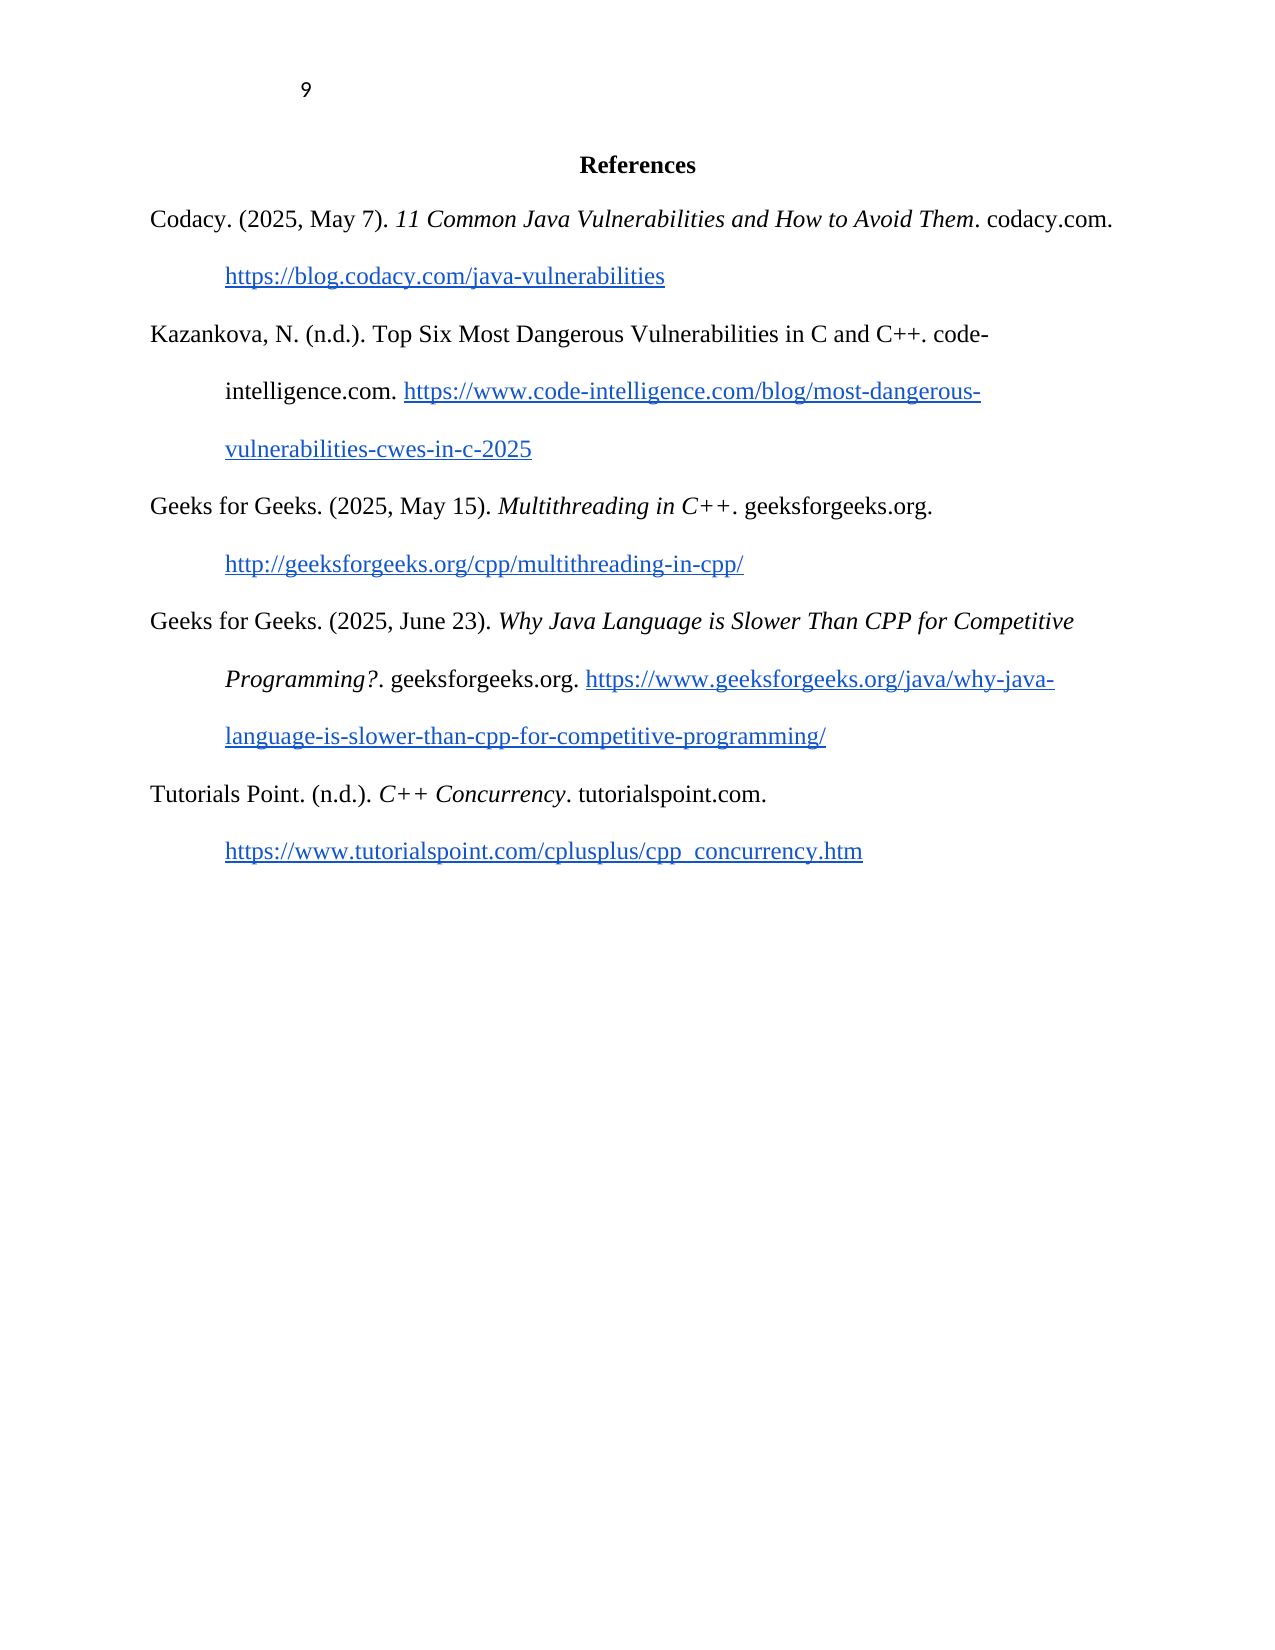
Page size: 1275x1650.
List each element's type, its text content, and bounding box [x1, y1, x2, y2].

text Tutorials Point. (n.d.). C++ Concurrency. tutorialspoint.com. https://www.tutorialspoint.com/cplusplus/cpp_concurrency.htm [150, 779, 1125, 865]
text Geeks for Geeks. (2025, May 15). Multithreading in C++. geeksforgeeks.org. http://geeksforgeeks.org/cpp/multithreading-in-cpp/ [150, 491, 1125, 578]
text References [150, 150, 1125, 179]
text Codacy. (2025, May 7). 11 Common Java Vulnerabilities and How to Avoid Them. codacy.com. https://blog.codacy.com/java-vulnerabilities [150, 204, 1125, 290]
text Kazankova, N. (n.d.). Top Six Most Dangerous Vulnerabilities in C and C++. code-intelligence.com. https://www.code-intelligence.com/blog/most-dangerous-vulnerabilities-cwes-in-c-2025 [150, 319, 1125, 463]
text Geeks for Geeks. (2025, June 23). Why Java Language is Slower Than CPP for Competitive Programming?. geeksforgeeks.org. https://www.geeksforgeeks.org/java/why-java-language-is-slower-than-cpp-for-competitive-programming/ [150, 606, 1125, 750]
